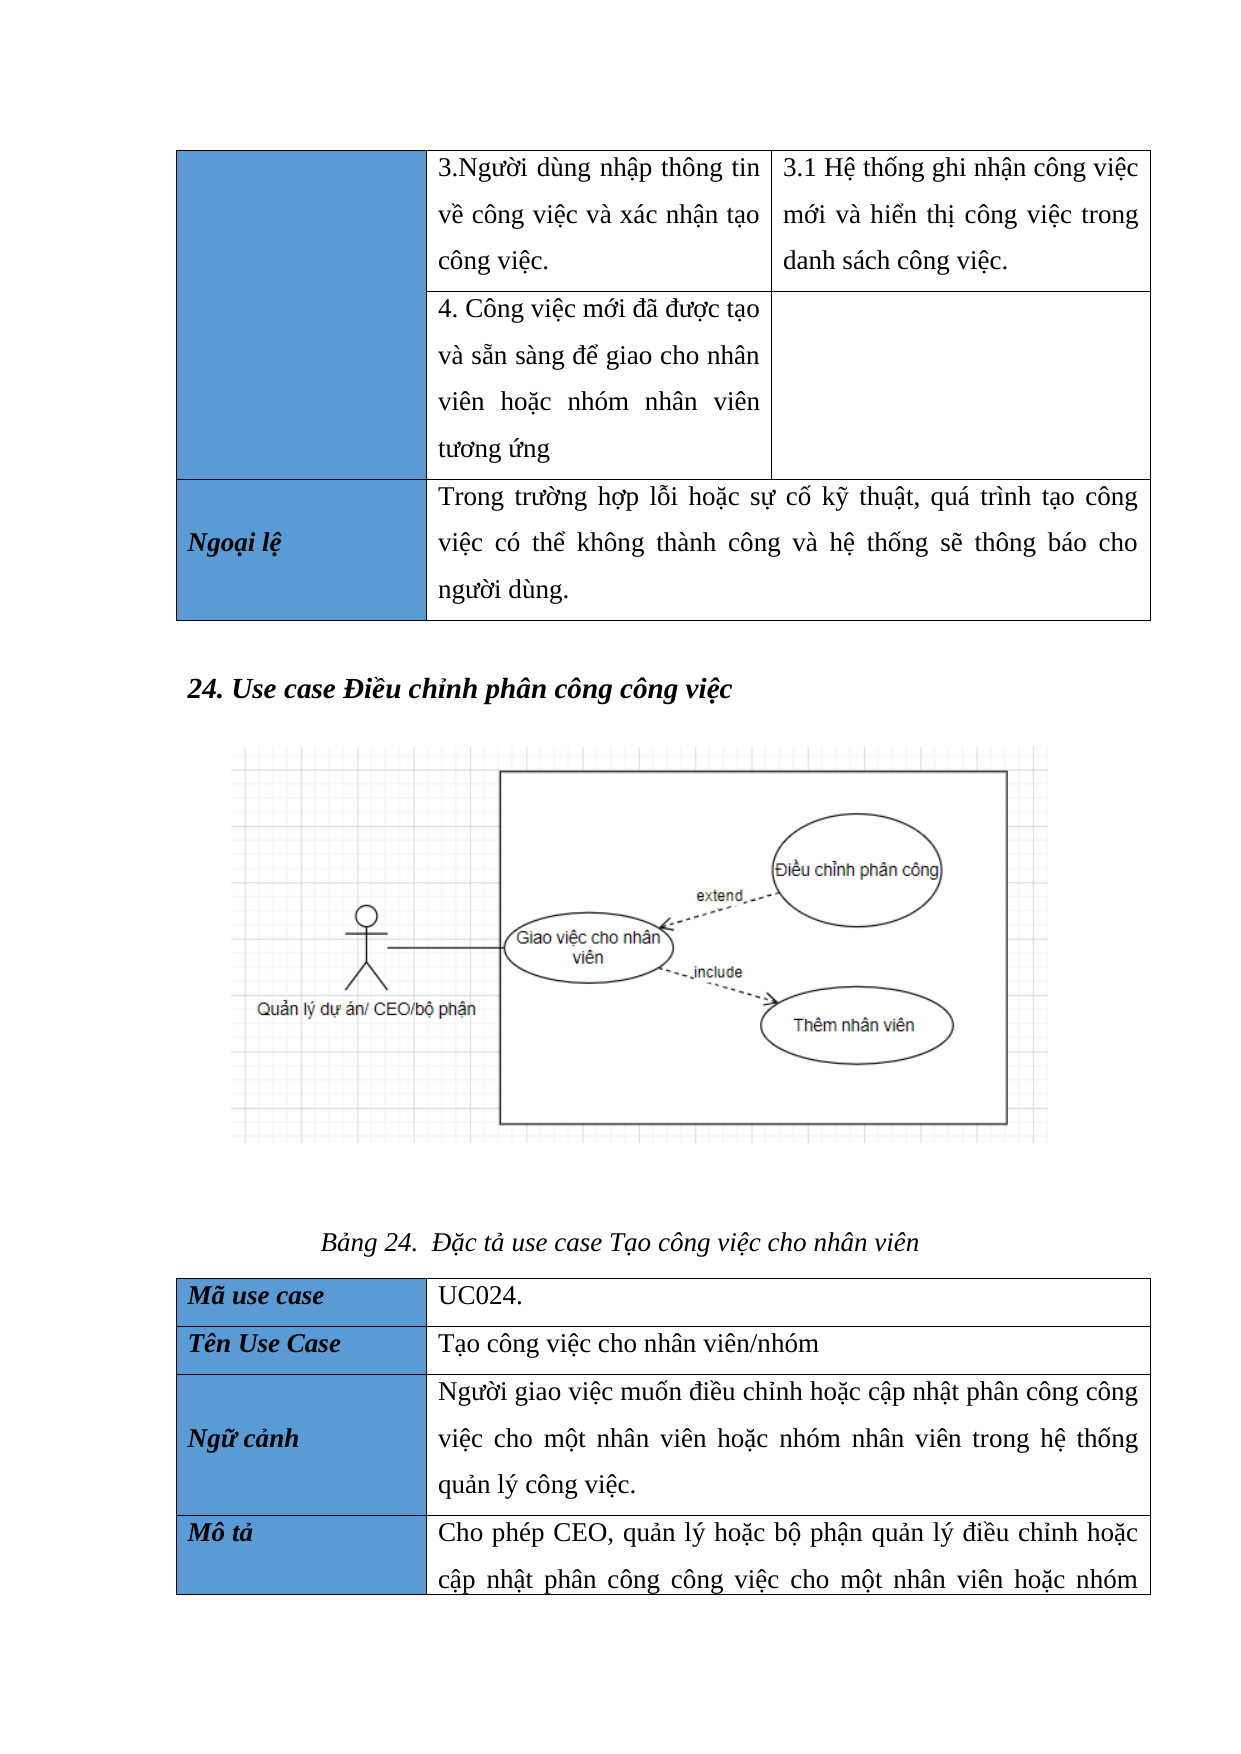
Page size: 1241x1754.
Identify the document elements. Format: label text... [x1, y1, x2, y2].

table_cell Ngoại lệ [177, 480, 426, 620]
text Bảng 24. Đặc tả use case Tạo công việc cho nhân viên [187, 1226, 1053, 1257]
table_cell Trong trường hợp lỗi hoặc sự cố kỹ thuật, quá trình tạo công việc có thể không thành công và hệ thống sẽ thông báo cho người dùng. [427, 480, 1150, 620]
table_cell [427, 1516, 1150, 1594]
table_cell Tạo công việc cho nhân viên/nhóm [427, 1327, 1150, 1374]
picture [231, 747, 1048, 1143]
table_cell 4. Công việc mới đã được tạo và sẵn sàng để giao cho nhân viên hoặc nhóm nhân viên tương ứng [427, 292, 771, 479]
table_cell Ngữ cảnh [177, 1375, 426, 1515]
table_cell Mô tả [177, 1516, 426, 1594]
table_cell 3.Người dùng nhập thông tin về công việc và xác nhận tạo công việc. [427, 151, 771, 291]
table_header UC024. [427, 1279, 1150, 1326]
table_cell 3.1 Hệ thống ghi nhận công việc mới và hiển thị công việc trong danh sách công việc. [772, 151, 1150, 291]
table_header Mã use case [177, 1279, 426, 1326]
table_cell Người giao việc muốn điều chỉnh hoặc cập nhật phân công công việc cho một nhân viên hoặc nhóm nhân viên trong hệ thống quản lý công việc. [427, 1375, 1150, 1515]
table_cell [772, 292, 1150, 479]
table_cell Tên Use Case [177, 1327, 426, 1374]
list Use case Điều chỉnh phân công công việc [187, 671, 1053, 705]
